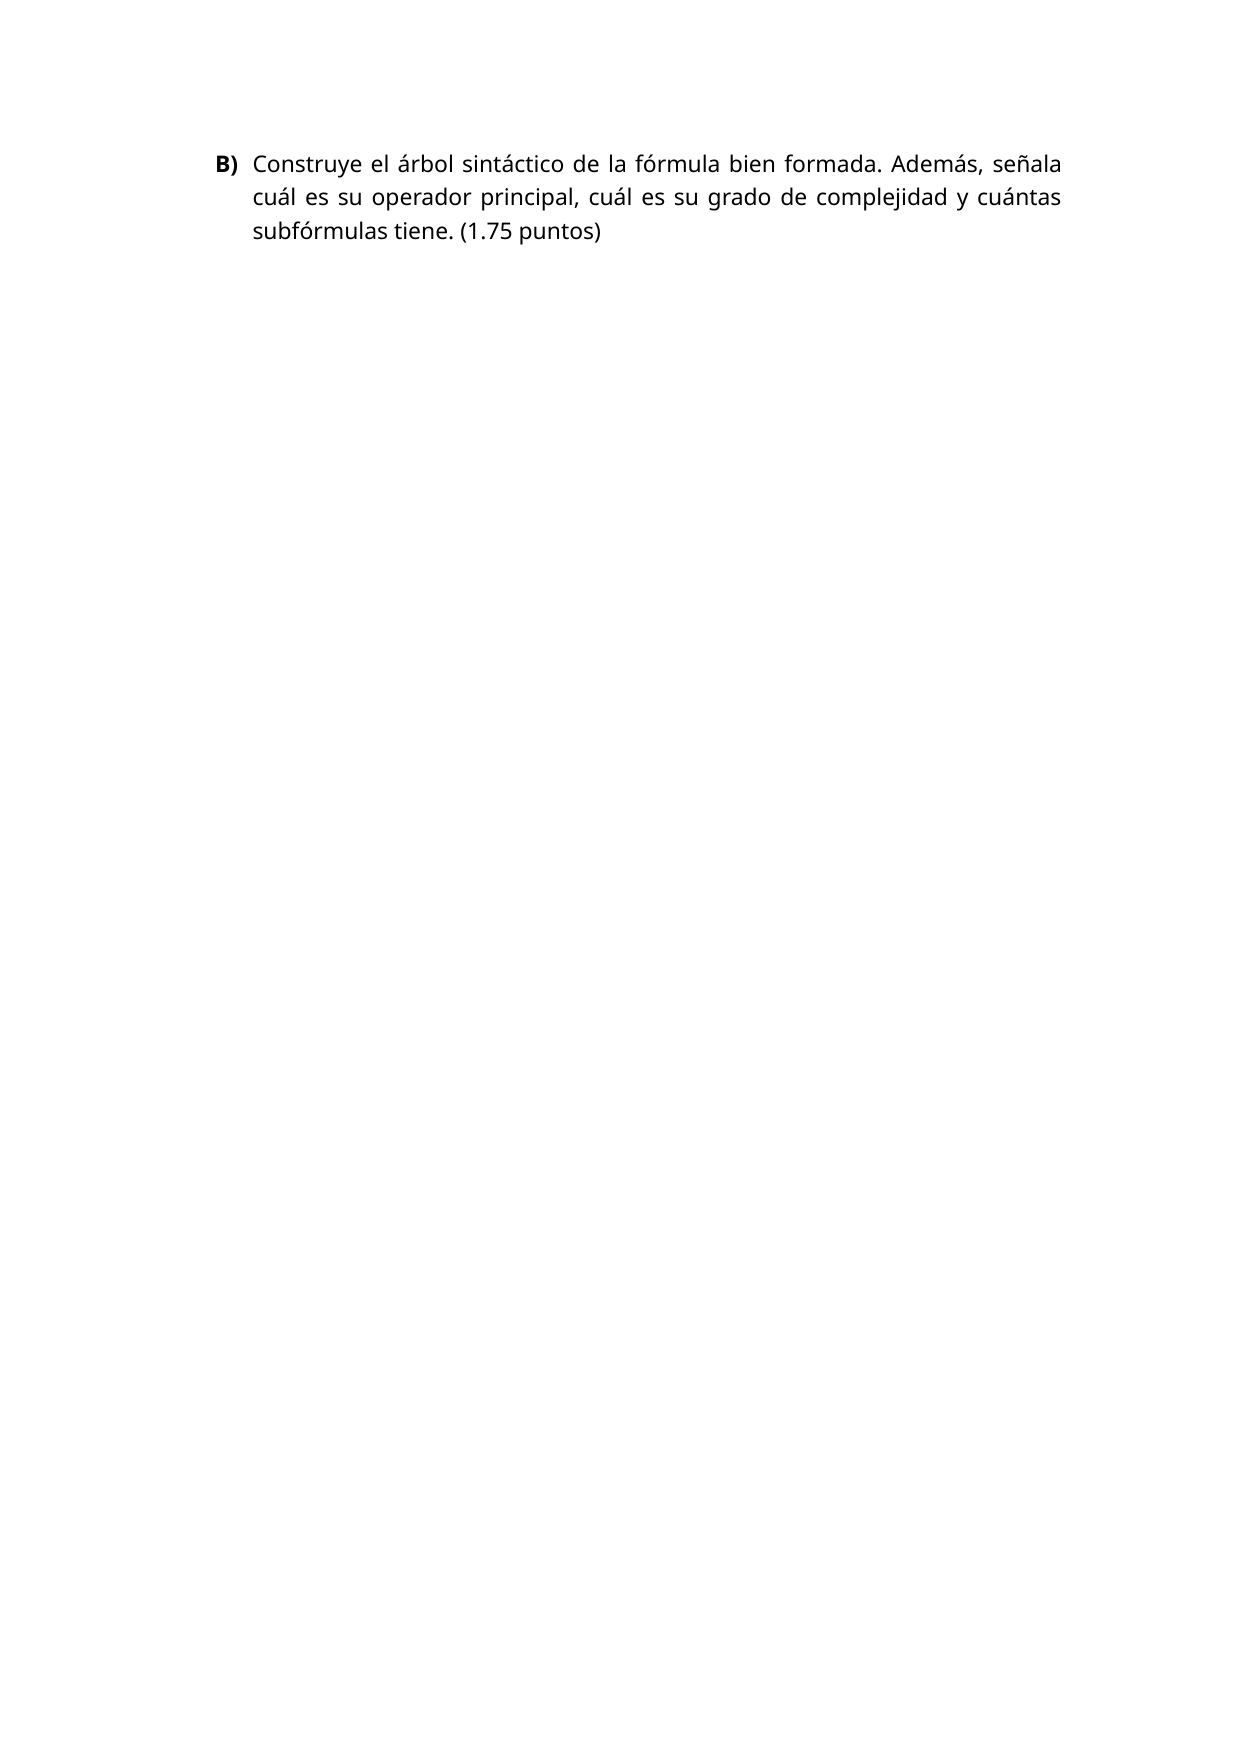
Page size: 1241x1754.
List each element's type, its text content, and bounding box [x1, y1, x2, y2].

list Construye el árbol sintáctico de la fórmula bien formada. Además, señala cuál es su operador principal, cuál es su grado de complejidad y cuántas subfórmulas tiene. (1.75 puntos) [215, 148, 1063, 246]
